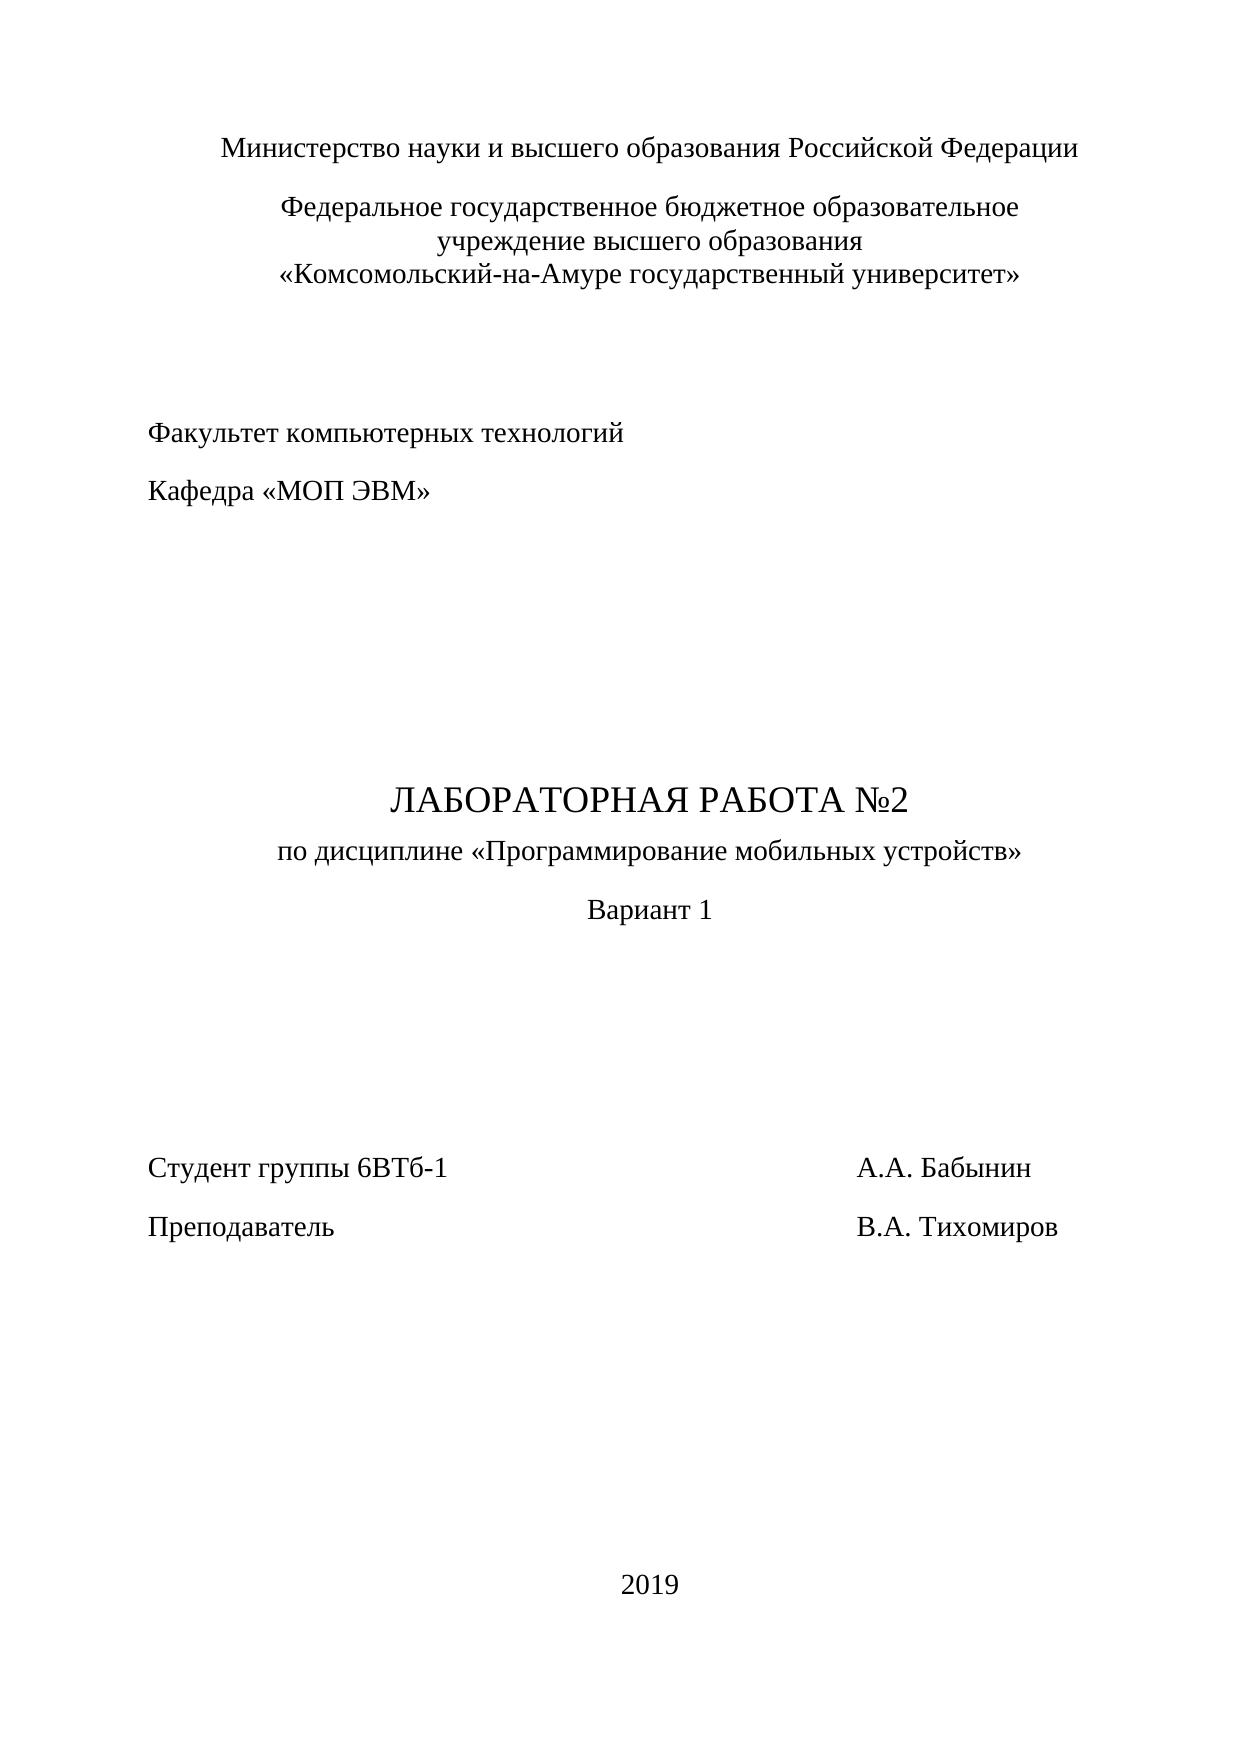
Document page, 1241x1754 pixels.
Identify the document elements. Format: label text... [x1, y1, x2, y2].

text ЛАБОРАТОРНАЯ РАБОТА №2 [148, 778, 1152, 821]
text Федеральное государственное бюджетное образовательное [148, 189, 1152, 223]
text учреждение высшего образования [148, 223, 1152, 256]
text Факультет компьютерных технологий [148, 415, 1152, 448]
text Студент группы 6ВТб-1 А.А. Бабынин [148, 1150, 1152, 1184]
text «Комсомольский-на-Амуре государственный университет» [148, 256, 1152, 290]
text Кафедра «МОП ЭВМ» [148, 473, 1152, 507]
text Министерство науки и высшего образования Российской Федерации [148, 131, 1152, 164]
text 2019 [148, 1567, 1152, 1601]
text по дисциплине «Программирование мобильных устройств» [148, 833, 1152, 867]
text Преподаватель В.А. Тихомиров [148, 1209, 1152, 1242]
text Вариант 1 [148, 892, 1152, 925]
